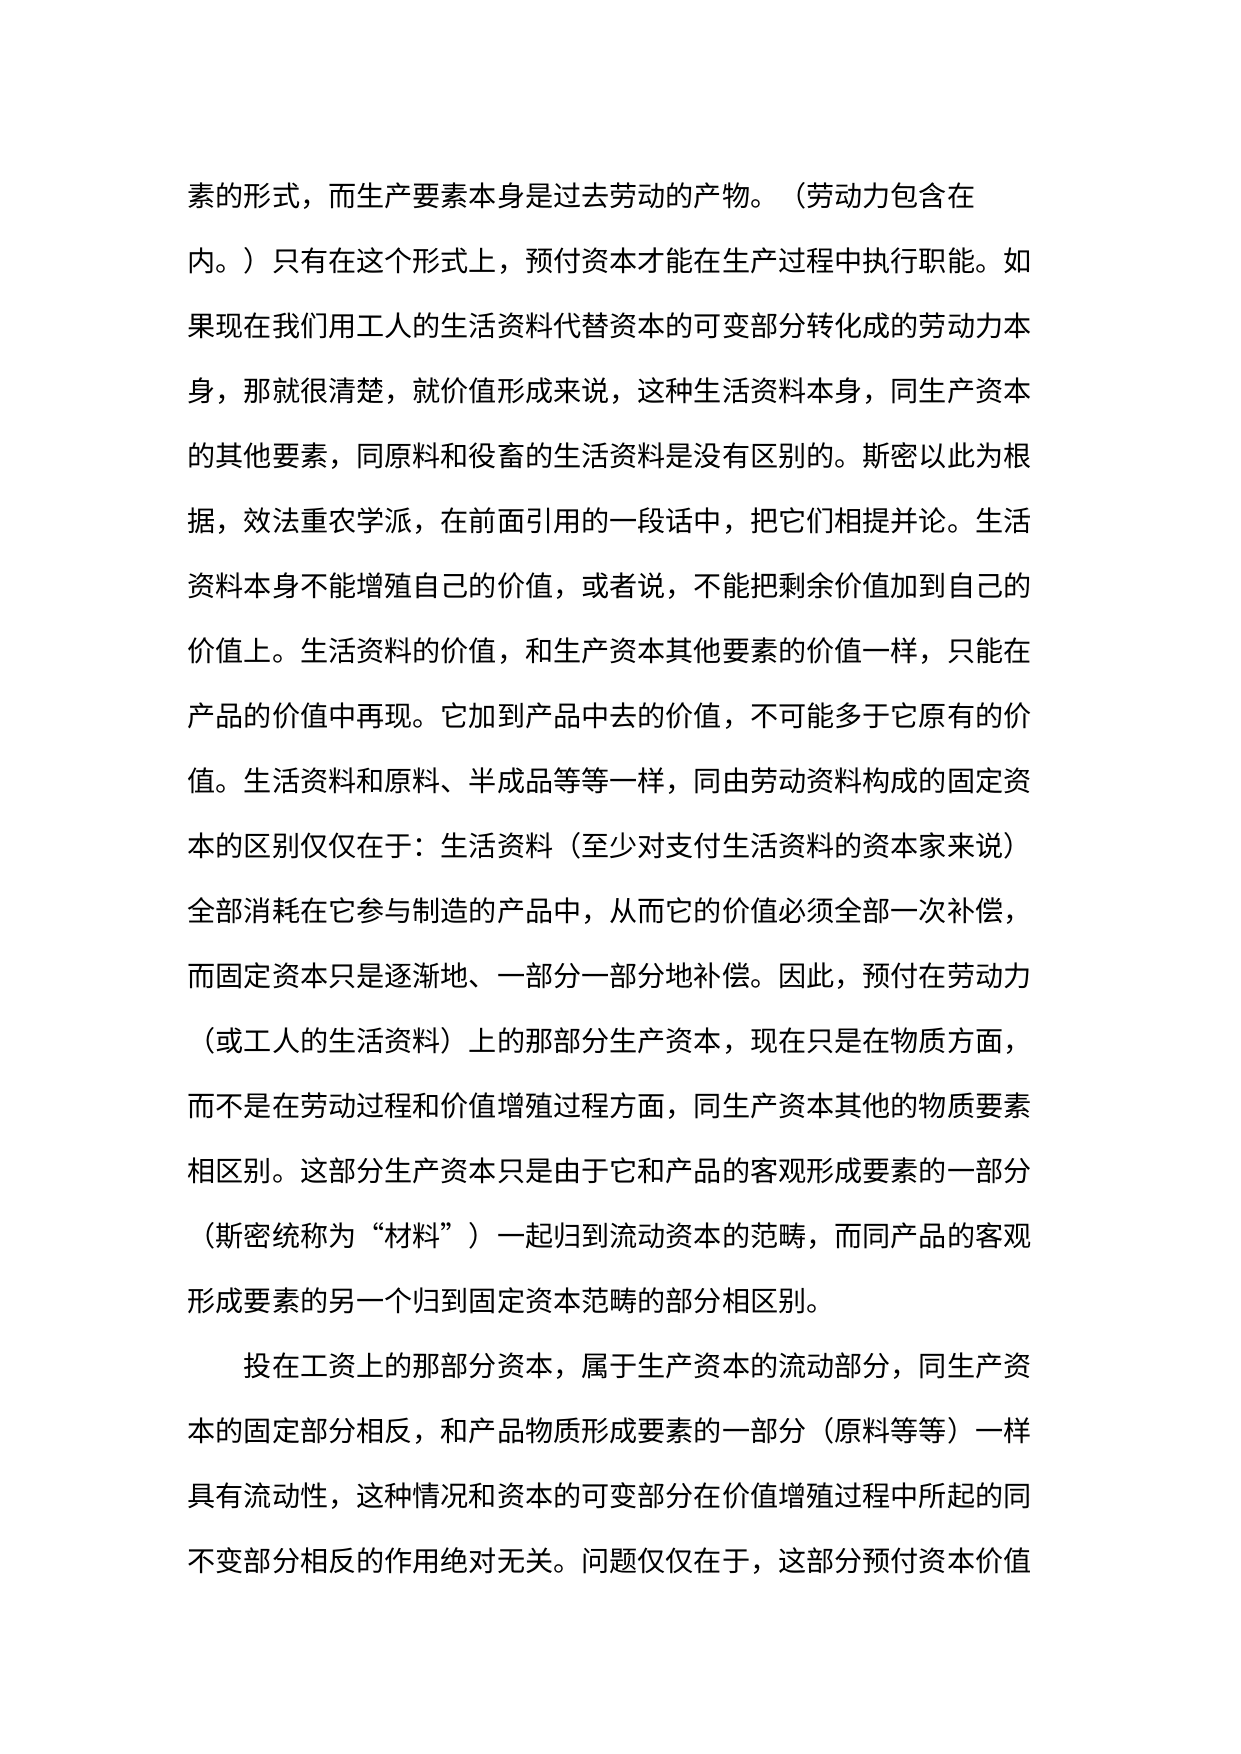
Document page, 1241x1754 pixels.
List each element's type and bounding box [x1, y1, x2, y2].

text [187, 162, 1053, 1592]
